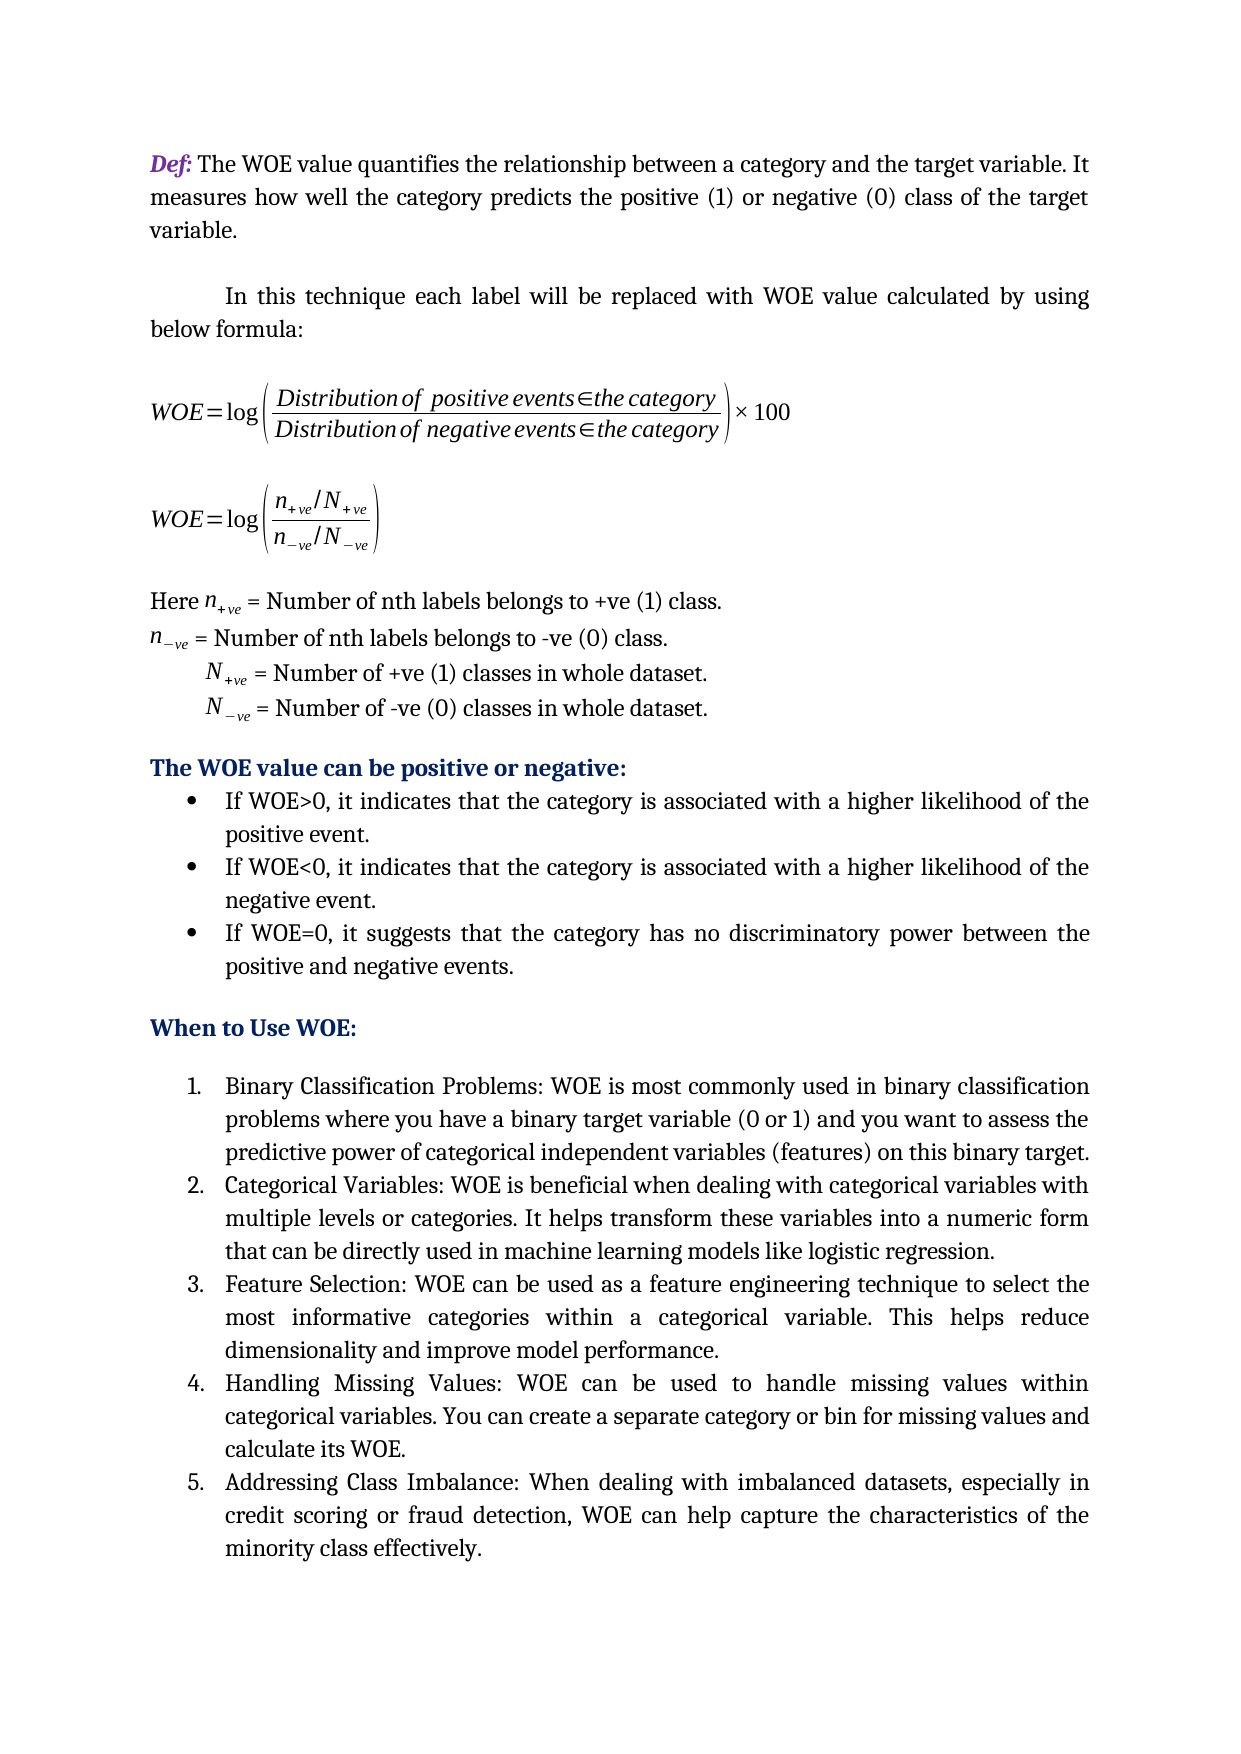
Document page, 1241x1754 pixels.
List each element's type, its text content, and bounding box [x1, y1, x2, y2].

list Addressing Class Imbalance: When dealing with imbalanced datasets, especially in credit scoring or fraud detection, WOE can help capture the characteristics of the minority class effectively. [187, 1468, 1090, 1563]
text Here = Number of nth labels belongs to +ve (1) class. [150, 586, 1090, 617]
text = Number of nth labels belongs to -ve (0) class. [150, 622, 1090, 653]
list Feature Selection: WOE can be used as a feature engineering technique to select the most informative categories within a categorical variable. This helps reduce dimensionality and improve model performance. [187, 1270, 1090, 1365]
text Def: The WOE value quantifies the relationship between a category and the target variable. It measures how well the category predicts the positive (1) or negative (0) class of the target variable. [150, 150, 1090, 245]
text When to Use WOE: [150, 1014, 1090, 1043]
list Handling Missing Values: WOE can be used to handle missing values within categorical variables. You can create a separate category or bin for missing values and calculate its WOE. [187, 1369, 1090, 1464]
text = Number of -ve (0) classes in whole dataset. [150, 693, 1090, 724]
list If WOE=0, it suggests that the category has no discriminatory power between the positive and negative events. [187, 919, 1090, 980]
text In this technique each label will be replaced with WOE value calculated by using below formula: [150, 282, 1090, 344]
list Categorical Variables: WOE is beneficial when dealing with categorical variables with multiple levels or categories. It helps transform these variables into a numeric form that can be directly used in machine learning models like logistic regression. [187, 1171, 1090, 1266]
text = Number of +ve (1) classes in whole dataset. [150, 657, 1090, 689]
text The WOE value can be positive or negative: [150, 753, 1090, 782]
list If WOE<0, it indicates that the category is associated with a higher likelihood of the negative event. [187, 853, 1090, 914]
list If WOE>0, it indicates that the category is associated with a higher likelihood of the positive event. [187, 787, 1090, 848]
list Binary Classification Problems: WOE is most commonly used in binary classification problems where you have a binary target variable (0 or 1) and you want to assess the predictive power of categorical independent variables (features) on this binary target. [187, 1072, 1090, 1167]
